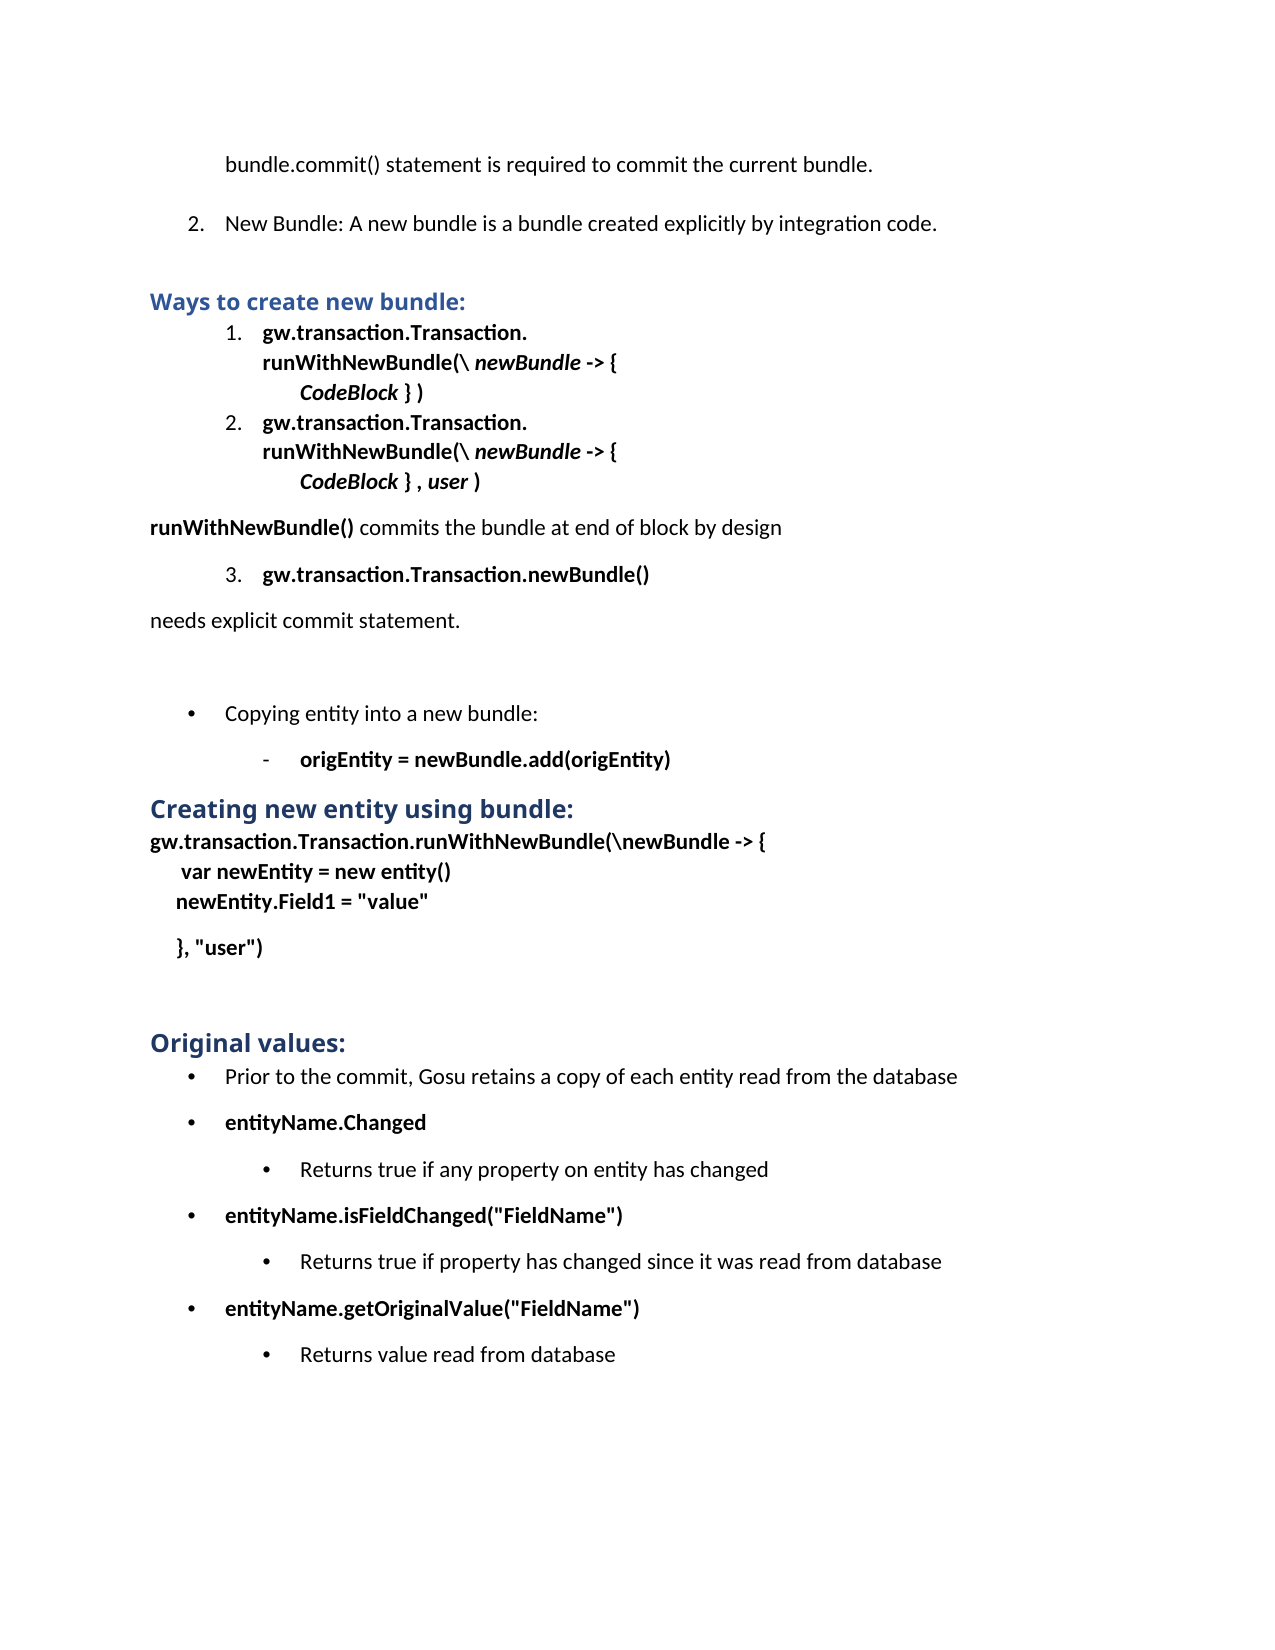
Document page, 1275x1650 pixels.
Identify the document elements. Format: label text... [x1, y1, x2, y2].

subtitle Ways to create new bundle: [150, 285, 1125, 317]
list entityName.isFieldChanged("FieldName") [187, 1201, 1125, 1229]
list Returns true if property has changed since it was read from database [262, 1247, 1125, 1275]
text needs explicit commit statement. [150, 606, 1125, 634]
subtitle Creating new entity using bundle: [150, 791, 1125, 826]
subtitle Original values: [150, 1026, 1125, 1060]
list origEntity = newBundle.add(origEntity) [262, 745, 1125, 773]
list Returns true if any property on entity has changed [262, 1155, 1125, 1183]
list New Bundle: A new bundle is a bundle created explicitly by integration code. [187, 209, 1125, 237]
list entityName.getOriginalValue("FieldName") [187, 1294, 1125, 1322]
list entityName.Changed [187, 1108, 1125, 1136]
list bundle.commit() statement is required to commit the current bundle. [225, 150, 1125, 178]
text }, "user") [150, 933, 1125, 961]
list Copying entity into a new bundle: [187, 699, 1125, 727]
text runWithNewBundle() commits the bundle at end of block by design [150, 513, 1125, 541]
text gw.transaction.Transaction.runWithNewBundle(\newBundle -> { var newEntity = new entity() newEntity.Field1 = "value" [150, 827, 1125, 915]
list gw.transaction.Transaction.newBundle() [225, 560, 1125, 588]
list Prior to the commit, Gosu retains a copy of each entity read from the database [187, 1062, 1125, 1090]
list Returns value read from database [262, 1340, 1125, 1368]
list gw.transaction.Transaction. runWithNewBundle(\ newBundle -> { CodeBlock } ) [225, 318, 1125, 406]
list gw.transaction.Transaction. runWithNewBundle(\ newBundle -> { CodeBlock } , user ) [225, 408, 1125, 495]
